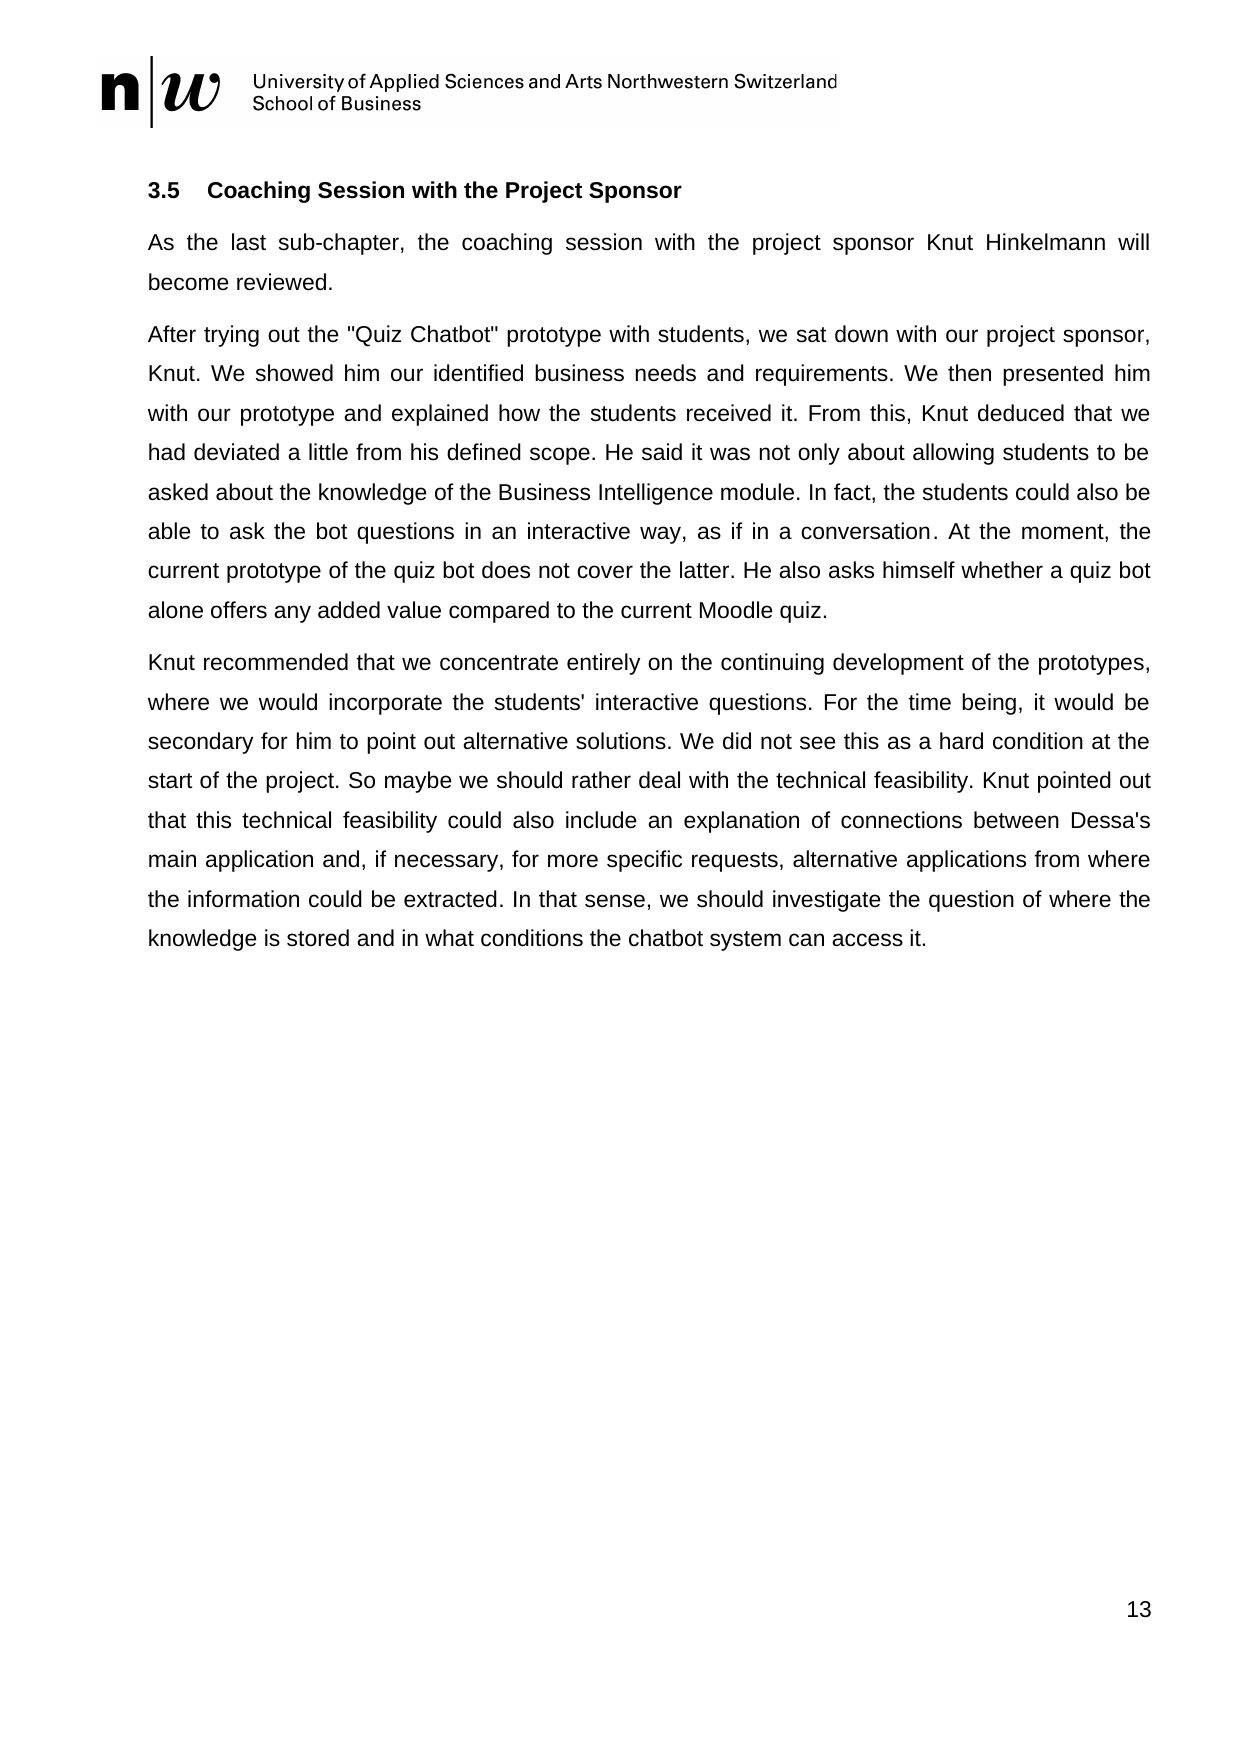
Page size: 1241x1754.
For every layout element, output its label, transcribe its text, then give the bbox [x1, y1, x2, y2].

text As the last sub-chapter, the coaching session with the project sponsor Knut Hinkelmann will become reviewed. [148, 229, 1152, 295]
text Knut recommended that we concentrate entirely on the continuing development of the prototypes, where we would incorporate the students' interactive questions. For the time being, it would be secondary for him to point out alternative solutions. We did not see this as a hard condition at the start of the project. So maybe we should rather deal with the technical feasibility. Knut pointed out that this technical feasibility could also include an explanation of connections between Dessa's main application and, if necessary, for more specific requests, alternative applications from where the information could be extracted. In that sense, we should investigate the question of where the knowledge is stored and in what conditions the chatbot system can access it. [148, 649, 1152, 952]
text After trying out the "Quiz Chatbot" prototype with students, we sat down with our project sponsor, Knut. We showed him our identified business needs and requirements. We then presented him with our prototype and explained how the students received it. From this, Knut deduced that we had deviated a little from his defined scope. He said it was not only about allowing students to be asked about the knowledge of the Business Intelligence module. In fact, the students could also be able to ask the bot questions in an interactive way, as if in a conversation. At the moment, the current prototype of the quiz bot does not cover the latter. He also asks himself whether a quiz bot alone offers any added value compared to the current Moodle quiz. [148, 321, 1152, 623]
subtitle Coaching Session with the Project Sponsor [148, 177, 1152, 203]
